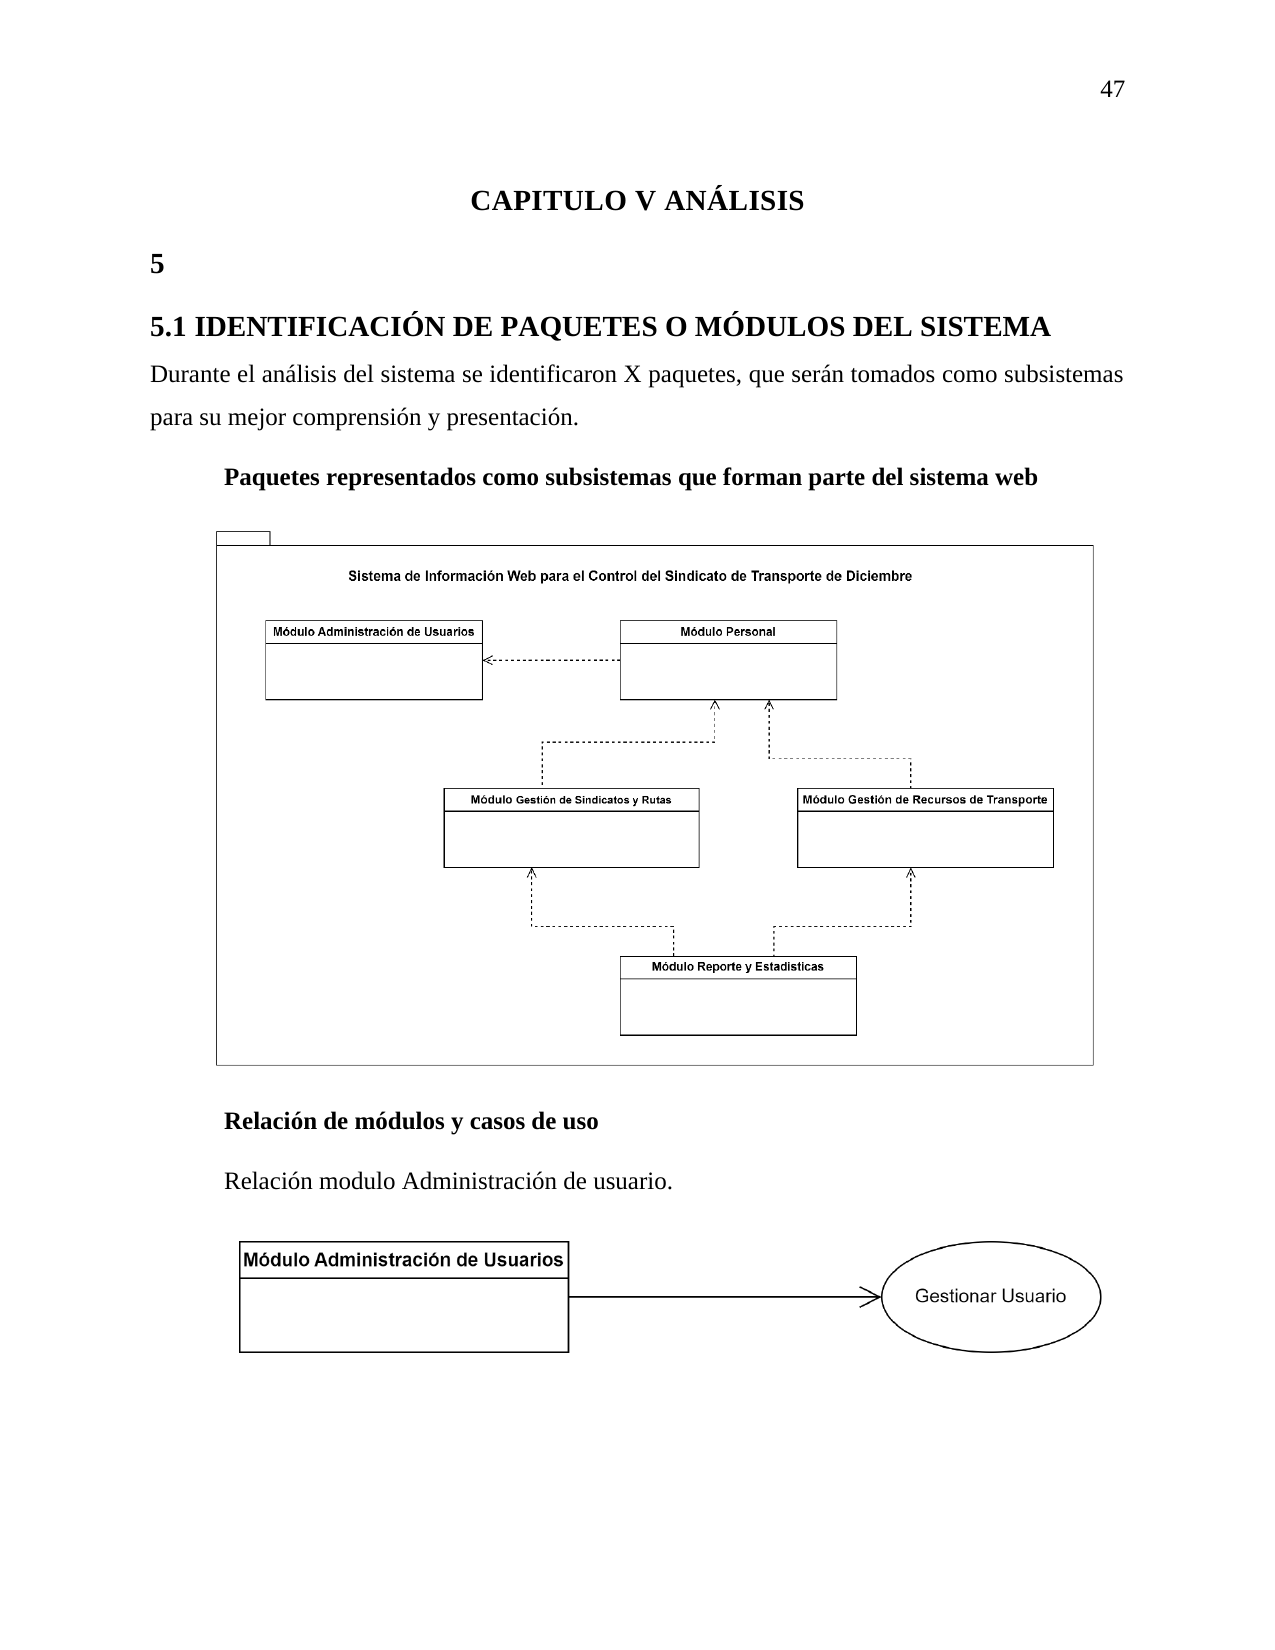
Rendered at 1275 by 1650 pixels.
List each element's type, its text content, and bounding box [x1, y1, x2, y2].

picture [223, 1225, 1117, 1370]
subtitle Paquetes representados como subsistemas que forman parte del sistema web [150, 462, 1125, 491]
picture [206, 522, 1104, 1076]
subtitle CAPITULO V ANÁLISIS [150, 183, 1125, 217]
text Relación modulo Administración de usuario. [150, 1166, 1125, 1195]
subtitle IDENTIFICACIÓN DE PAQUETES O MÓDULOS DEL SISTEMA [150, 309, 1125, 342]
subtitle Relación de módulos y casos de uso [150, 1106, 1125, 1135]
text Durante el análisis del sistema se identificaron X paquetes, que serán tomados como subsistemas para su mejor comprensión y presentación. [150, 359, 1125, 431]
